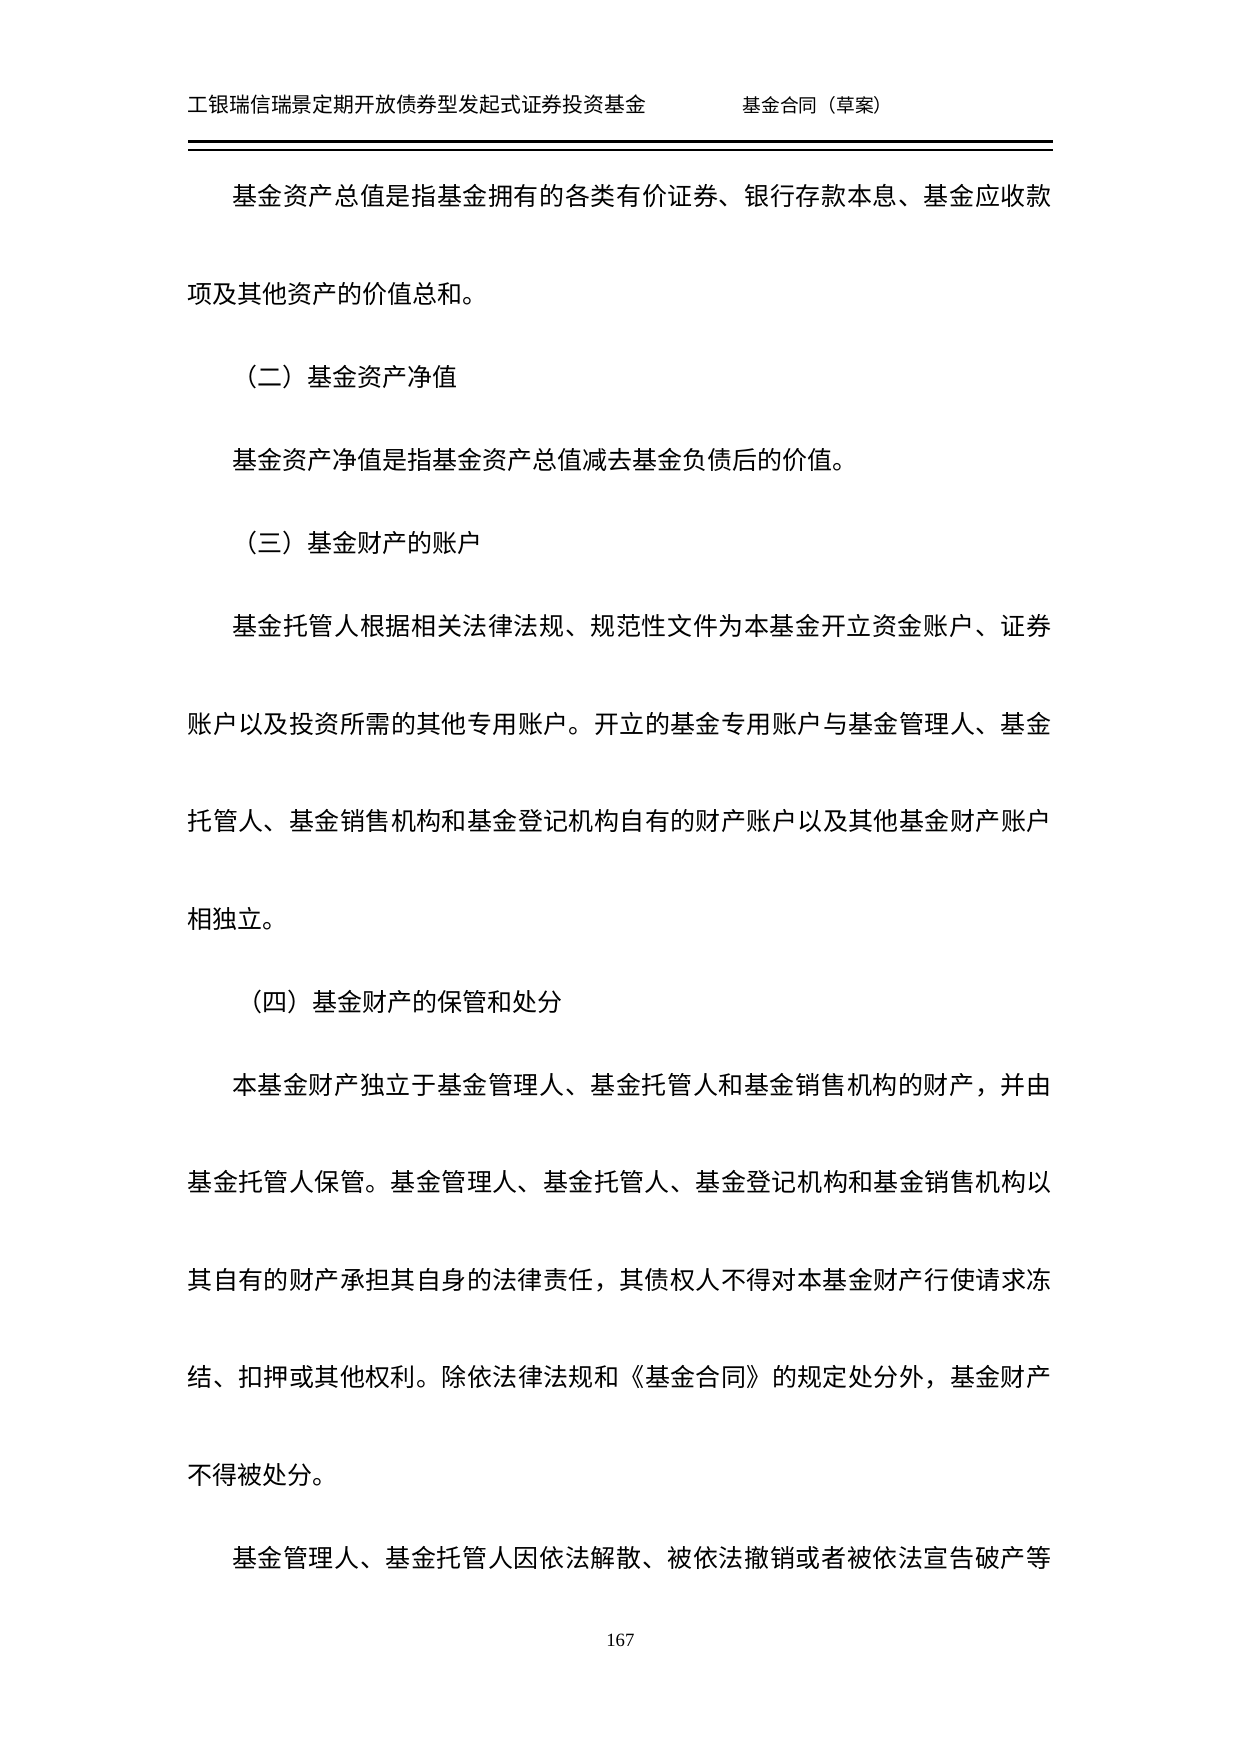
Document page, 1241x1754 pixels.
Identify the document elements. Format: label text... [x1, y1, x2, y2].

text （三）基金财产的账户 [187, 509, 1053, 574]
text （四）基金财产的保管和处分 [187, 968, 1053, 1033]
text 基金资产净值是指基金资产总值减去基金负债后的价值。 [187, 426, 1053, 491]
text （二）基金资产净值 [187, 343, 1053, 408]
text 本基金财产独立于基金管理人、基金托管人和基金销售机构的财产，并由基金托管人保管。基金管理人、基金托管人、基金登记机构和基金销售机构以其自有的财产承担其自身的法律责任，其债权人不得对本基金财产行使请求冻结、扣押或其他权利。除依法律法规和《基金合同》的规定处分外，基金财产不得被处分。 [187, 1051, 1053, 1506]
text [187, 1524, 1053, 1589]
text 基金资产总值是指基金拥有的各类有价证券、银行存款本息、基金应收款项及其他资产的价值总和。 [187, 162, 1053, 325]
text 基金托管人根据相关法律法规、规范性文件为本基金开立资金账户、证券账户以及投资所需的其他专用账户。开立的基金专用账户与基金管理人、基金托管人、基金销售机构和基金登记机构自有的财产账户以及其他基金财产账户相独立。 [187, 592, 1053, 950]
